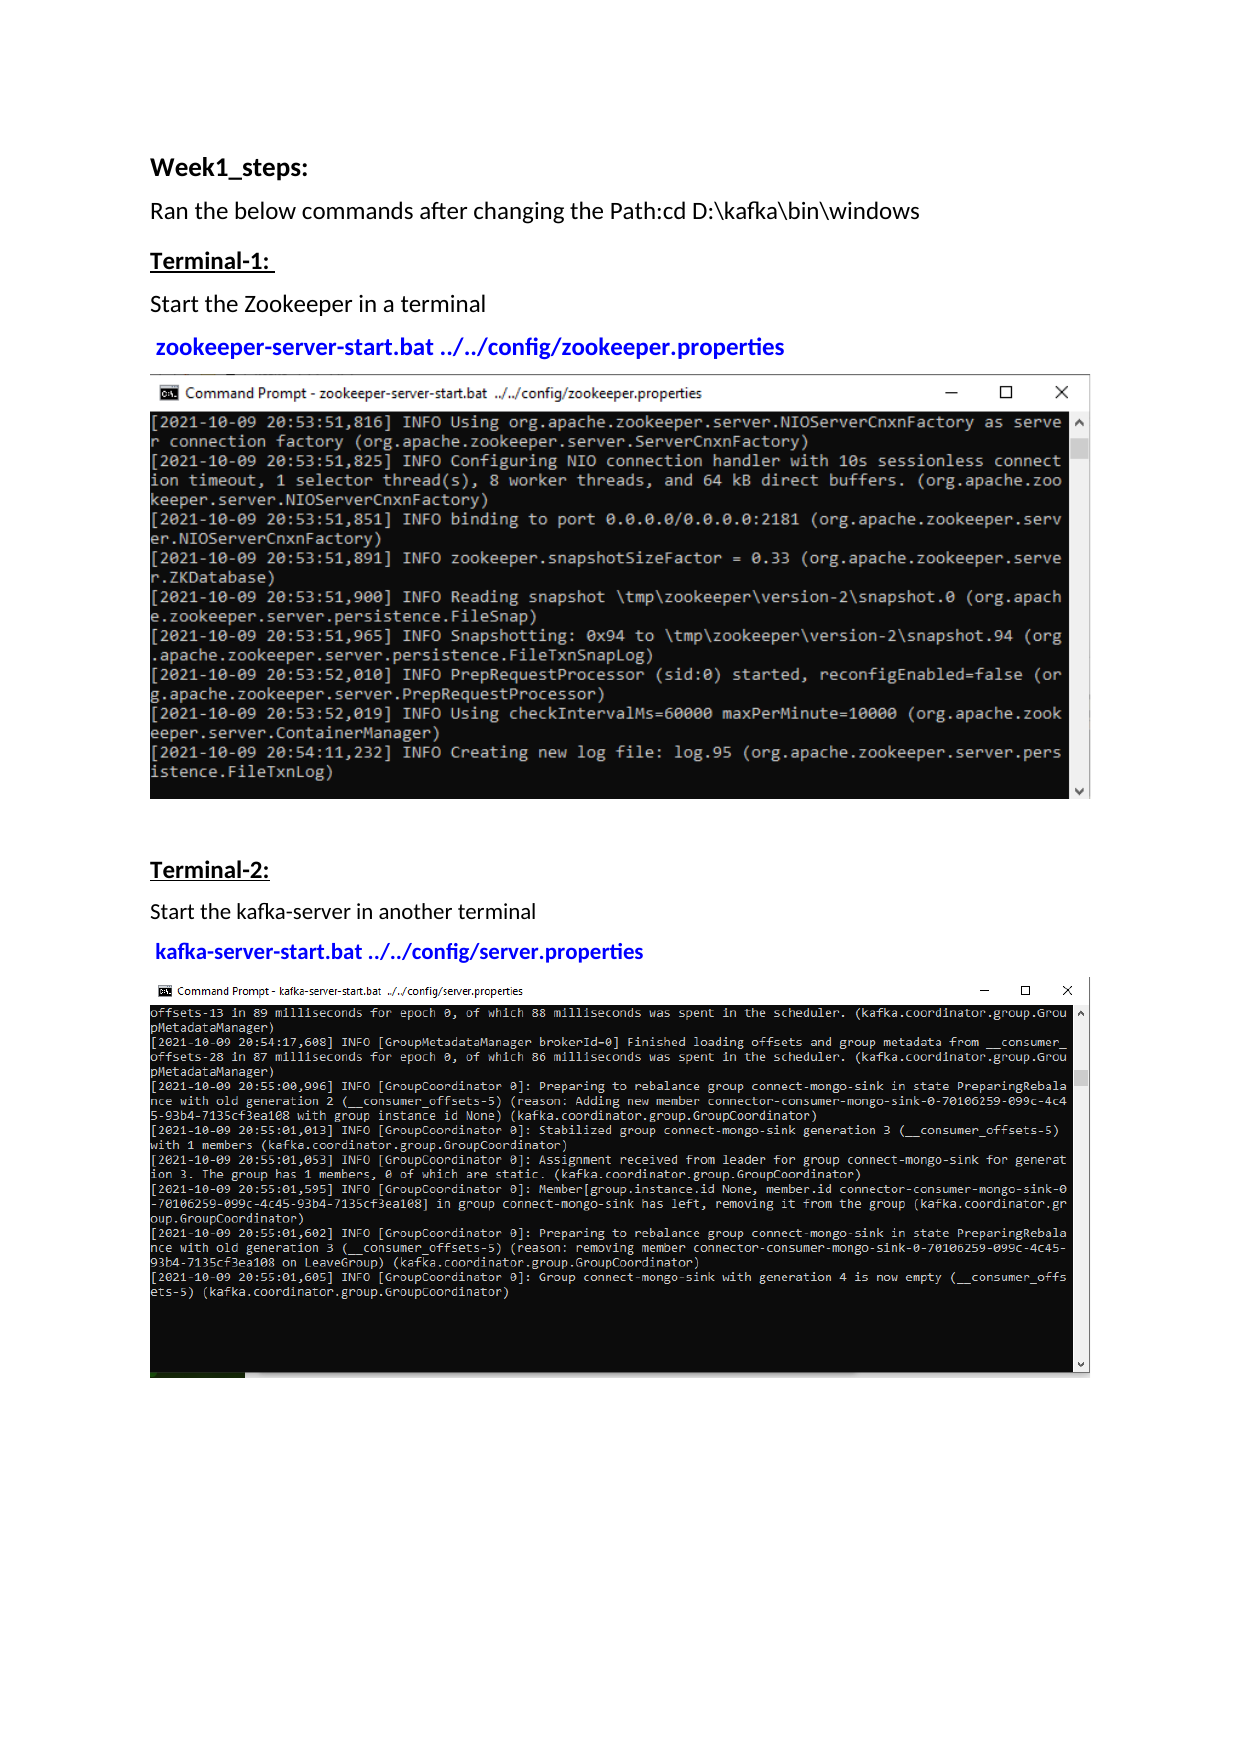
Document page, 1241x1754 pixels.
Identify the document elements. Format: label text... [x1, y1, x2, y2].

text zookeeper-server-start.bat ../../config/zookeeper.properties [150, 331, 1090, 362]
text kafka-server-start.bat ../../config/server.properties [150, 937, 1090, 965]
text Week1_steps: [150, 150, 1090, 183]
text Terminal-2: [150, 854, 1090, 884]
text Start the Zookeeper in a terminal [150, 288, 1090, 319]
picture [150, 977, 1091, 1378]
text Terminal-1: [150, 245, 1090, 276]
picture [150, 374, 1091, 799]
text Start the kafka-server in another terminal [150, 897, 1090, 925]
text Ran the below commands after changing the Path:cd D:\kafka\bin\windows [150, 196, 1090, 226]
